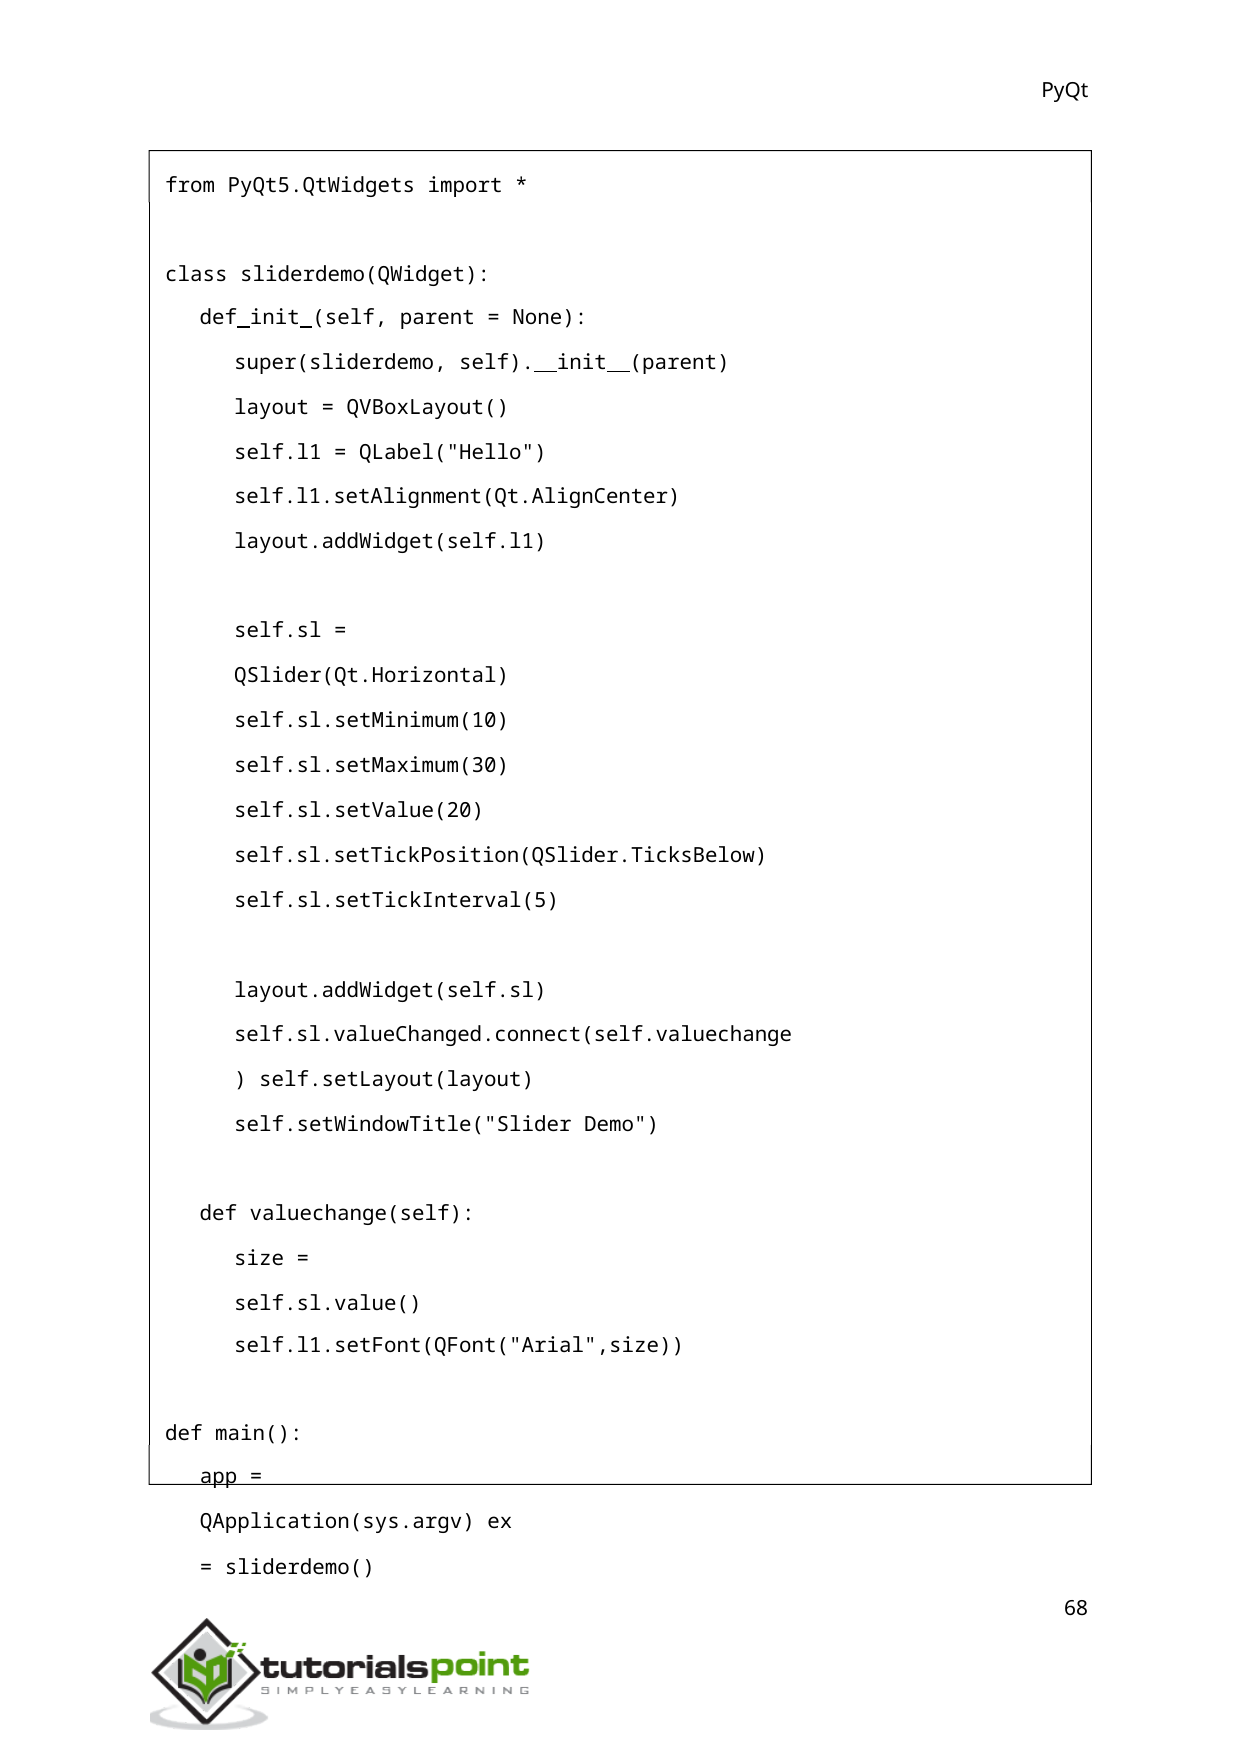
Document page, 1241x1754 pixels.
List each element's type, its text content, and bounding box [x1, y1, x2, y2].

text def main(): [165, 1418, 1140, 1447]
text self.l1 = QLabel("Hello") self.l1.setAlignment(Qt.AlignCenter) layout.addWidget(self.l1) [234, 437, 743, 555]
text self.sl = QSlider(Qt.Horizontal) self.sl.setMinimum(10) self.sl.setMaximum(30) self.sl.setValue(20) [234, 616, 602, 823]
text def init (self, parent = None): super(sliderdemo, self). init (parent) layout = QVBoxLayout() [199, 302, 743, 420]
text layout.addWidget(self.sl) self.sl.valueChanged.connect(self.valuechange) self.setLayout(layout) self.setWindowTitle("Slider Demo") [234, 975, 793, 1138]
text from PyQt5.QtWidgets import * [165, 170, 1140, 198]
text class sliderdemo(QWidget): [165, 259, 1140, 288]
text app = QApplication(sys.argv) ex = sliderdemo() [199, 1461, 522, 1581]
picture [150, 1618, 530, 1730]
text self.sl.setTickPosition(QSlider.TicksBelow) self.sl.setTickInterval(5) [234, 840, 953, 914]
text self.l1.setFont(QFont("Arial",size)) [234, 1333, 1140, 1357]
text def valuechange(self): size = self.sl.value() [199, 1198, 486, 1317]
